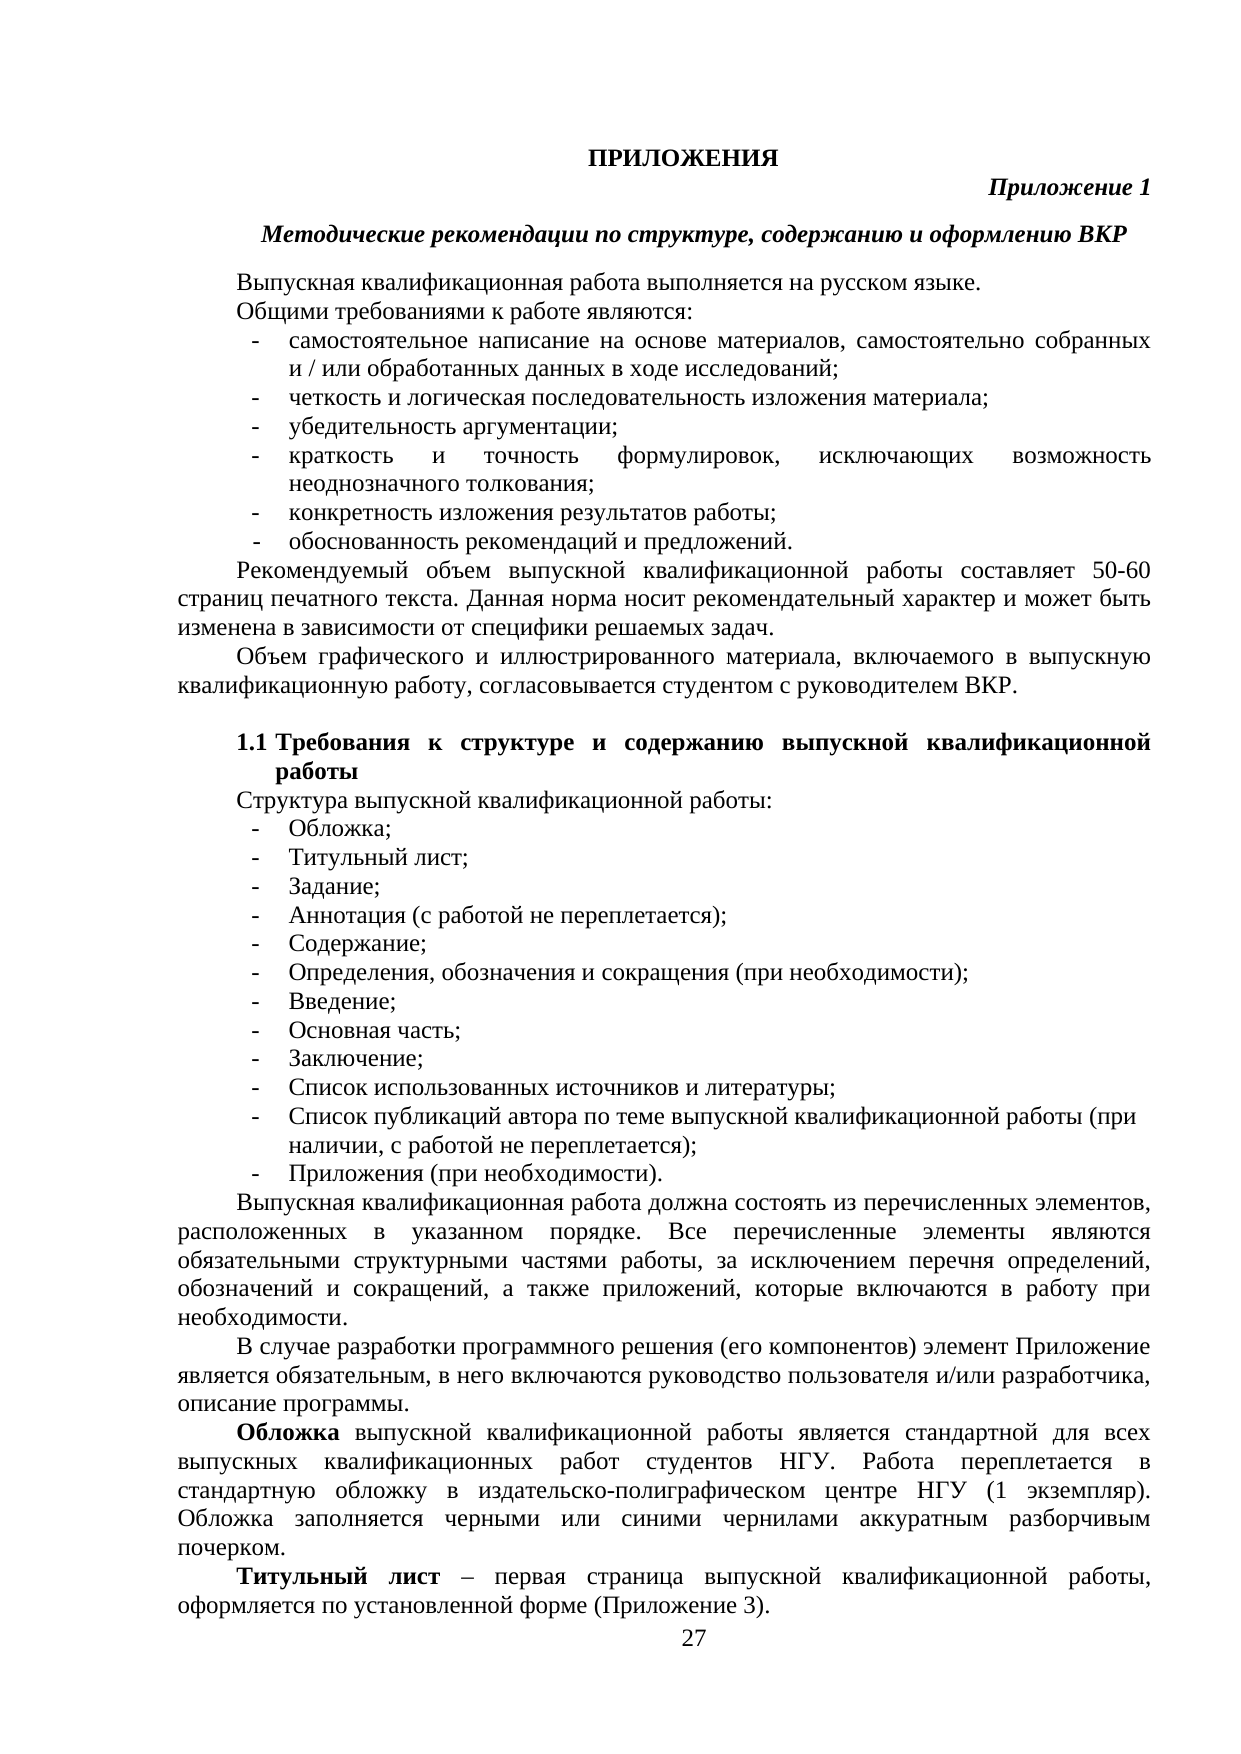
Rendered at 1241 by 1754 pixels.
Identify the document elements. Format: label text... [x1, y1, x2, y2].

list самостоятельное написание на основе материалов, самостоятельно собранных и / или обработанных данных в ходе исследований; [251, 325, 1152, 382]
list четкость и логическая последовательность изложения материала; [251, 382, 1152, 411]
text Обложка выпускной квалификационной работы является стандартной для всех выпускных квалификационных работ студентов НГУ. Работа переплетается в стандартную обложку в издательско-полиграфическом центре НГУ (1 экземпляр). Обложка заполняется черными или синими чернилами аккуратным разборчивым почерком. [177, 1417, 1152, 1561]
text Титульный лист – первая страница выпускной квалификационной работы, оформляется по установленной форме (Приложение 3). [177, 1561, 1152, 1618]
text Структура выпускной квалификационной работы: [177, 785, 1152, 813]
list Определения, обозначения и сокращения (при необходимости); [251, 957, 1152, 986]
list Список публикаций автора по теме выпускной квалификационной работы (при наличии, с работой не переплетается); [251, 1101, 1152, 1158]
text Выпускная квалификационная работа выполняется на русском языке. [177, 267, 1152, 296]
list Основная часть; [251, 1015, 1152, 1043]
subtitle Приложения [215, 143, 1152, 172]
list конкретность изложения результатов работы; [251, 497, 1152, 526]
text Объем графического и иллюстрированного материала, включаемого в выпускную квалификационную работу, согласовывается студентом с руководителем ВКР. [177, 641, 1152, 698]
list Приложения (при необходимости). [251, 1158, 1152, 1187]
list Список использованных источников и литературы; [251, 1072, 1152, 1101]
text Выпускная квалификационная работа должна состоять из перечисленных элементов, расположенных в указанном порядке. Все перечисленные элементы являются обязательными структурными частями работы, за исключением перечня определений, обозначений и сокращений, а также приложений, которые включаются в работу при необходимости. [177, 1187, 1152, 1331]
list краткость и точность формулировок, исключающих возможность неоднозначного толкования; [251, 440, 1152, 497]
list обоснованность рекомендаций и предложений. [252, 526, 1152, 555]
list Требования к структуре и содержанию выпускной квалификационной работы [236, 727, 1152, 785]
list Заключение; [251, 1043, 1152, 1072]
list Введение; [251, 986, 1152, 1015]
list Задание; [251, 871, 1152, 900]
text Рекомендуемый объем выпускной квалификационной работы составляет 50-60 страниц печатного текста. Данная норма носит рекомендательный характер и может быть изменена в зависимости от специфики решаемых задач. [177, 555, 1152, 641]
list Содержание; [251, 928, 1152, 957]
text Приложение 1 [177, 172, 1152, 201]
text Методические рекомендации по структуре, содержанию и оформлению ВКР [177, 219, 1152, 248]
text В случае разработки программного решения (его компонентов) элемент Приложение является обязательным, в него включаются руководство пользователя и/или разработчика, описание программы. [177, 1331, 1152, 1417]
list Обложка; [251, 813, 1152, 842]
list Титульный лист; [251, 842, 1152, 871]
list Аннотация (с работой не переплетается); [251, 900, 1152, 928]
list убедительность аргументации; [251, 411, 1152, 440]
text Общими требованиями к работе являются: [177, 296, 1152, 325]
